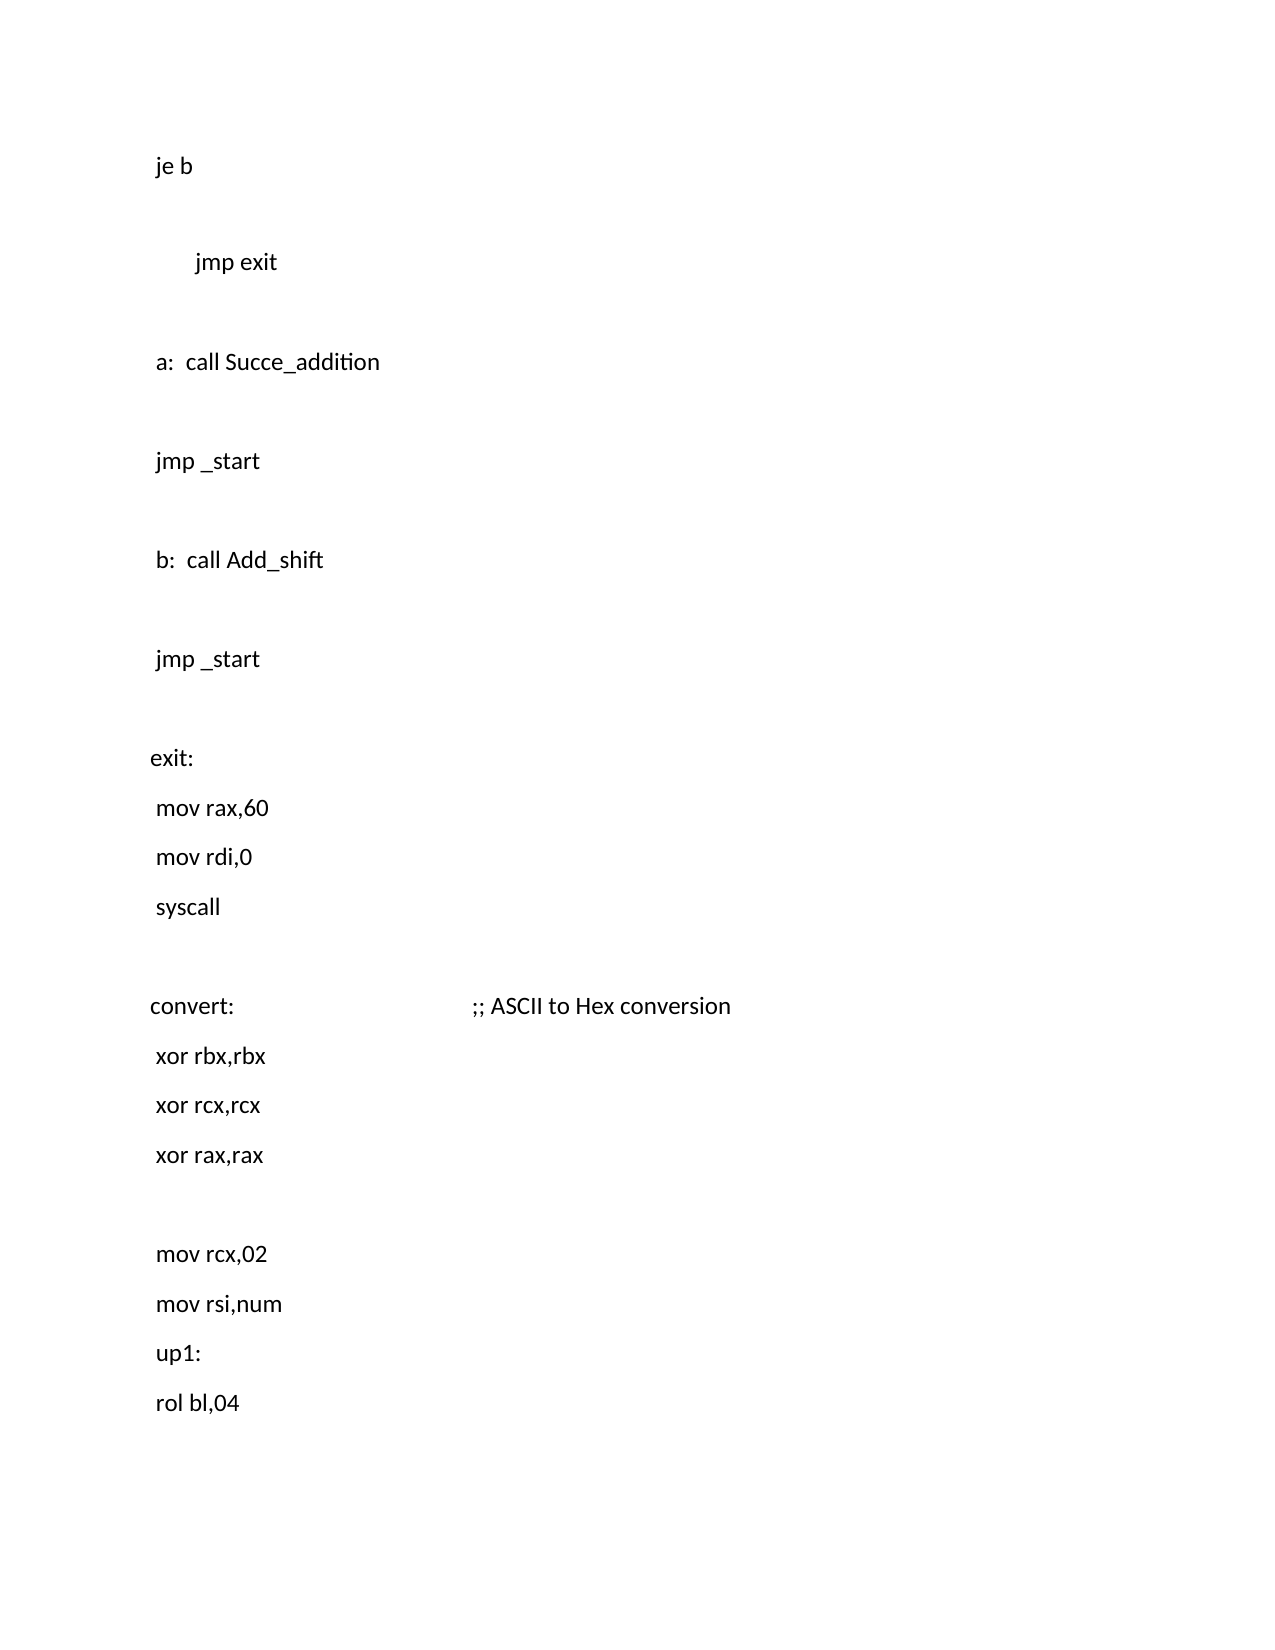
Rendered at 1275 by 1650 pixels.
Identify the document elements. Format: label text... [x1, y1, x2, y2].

text mov rax,60 [150, 792, 1125, 822]
text xor rbx,rbx [150, 1040, 1125, 1070]
text up1: [150, 1337, 1125, 1368]
text xor rax,rax [150, 1139, 1125, 1169]
text xor rcx,rcx [150, 1089, 1125, 1120]
text je b [150, 150, 1125, 181]
text rol bl,04 [150, 1387, 1125, 1417]
text jmp exit [150, 246, 1125, 277]
text mov rdi,0 [150, 841, 1125, 872]
text syscall [150, 891, 1125, 922]
text mov rcx,02 [150, 1238, 1125, 1269]
text exit: [150, 742, 1125, 773]
text jmp _start [150, 445, 1125, 475]
text b: call Add_shift [150, 544, 1125, 574]
text a: call Succe_addition [150, 346, 1125, 376]
text jmp _start [150, 643, 1125, 674]
text convert: ;; ASCII to Hex conversion [150, 990, 1125, 1021]
text mov rsi,num [150, 1288, 1125, 1318]
